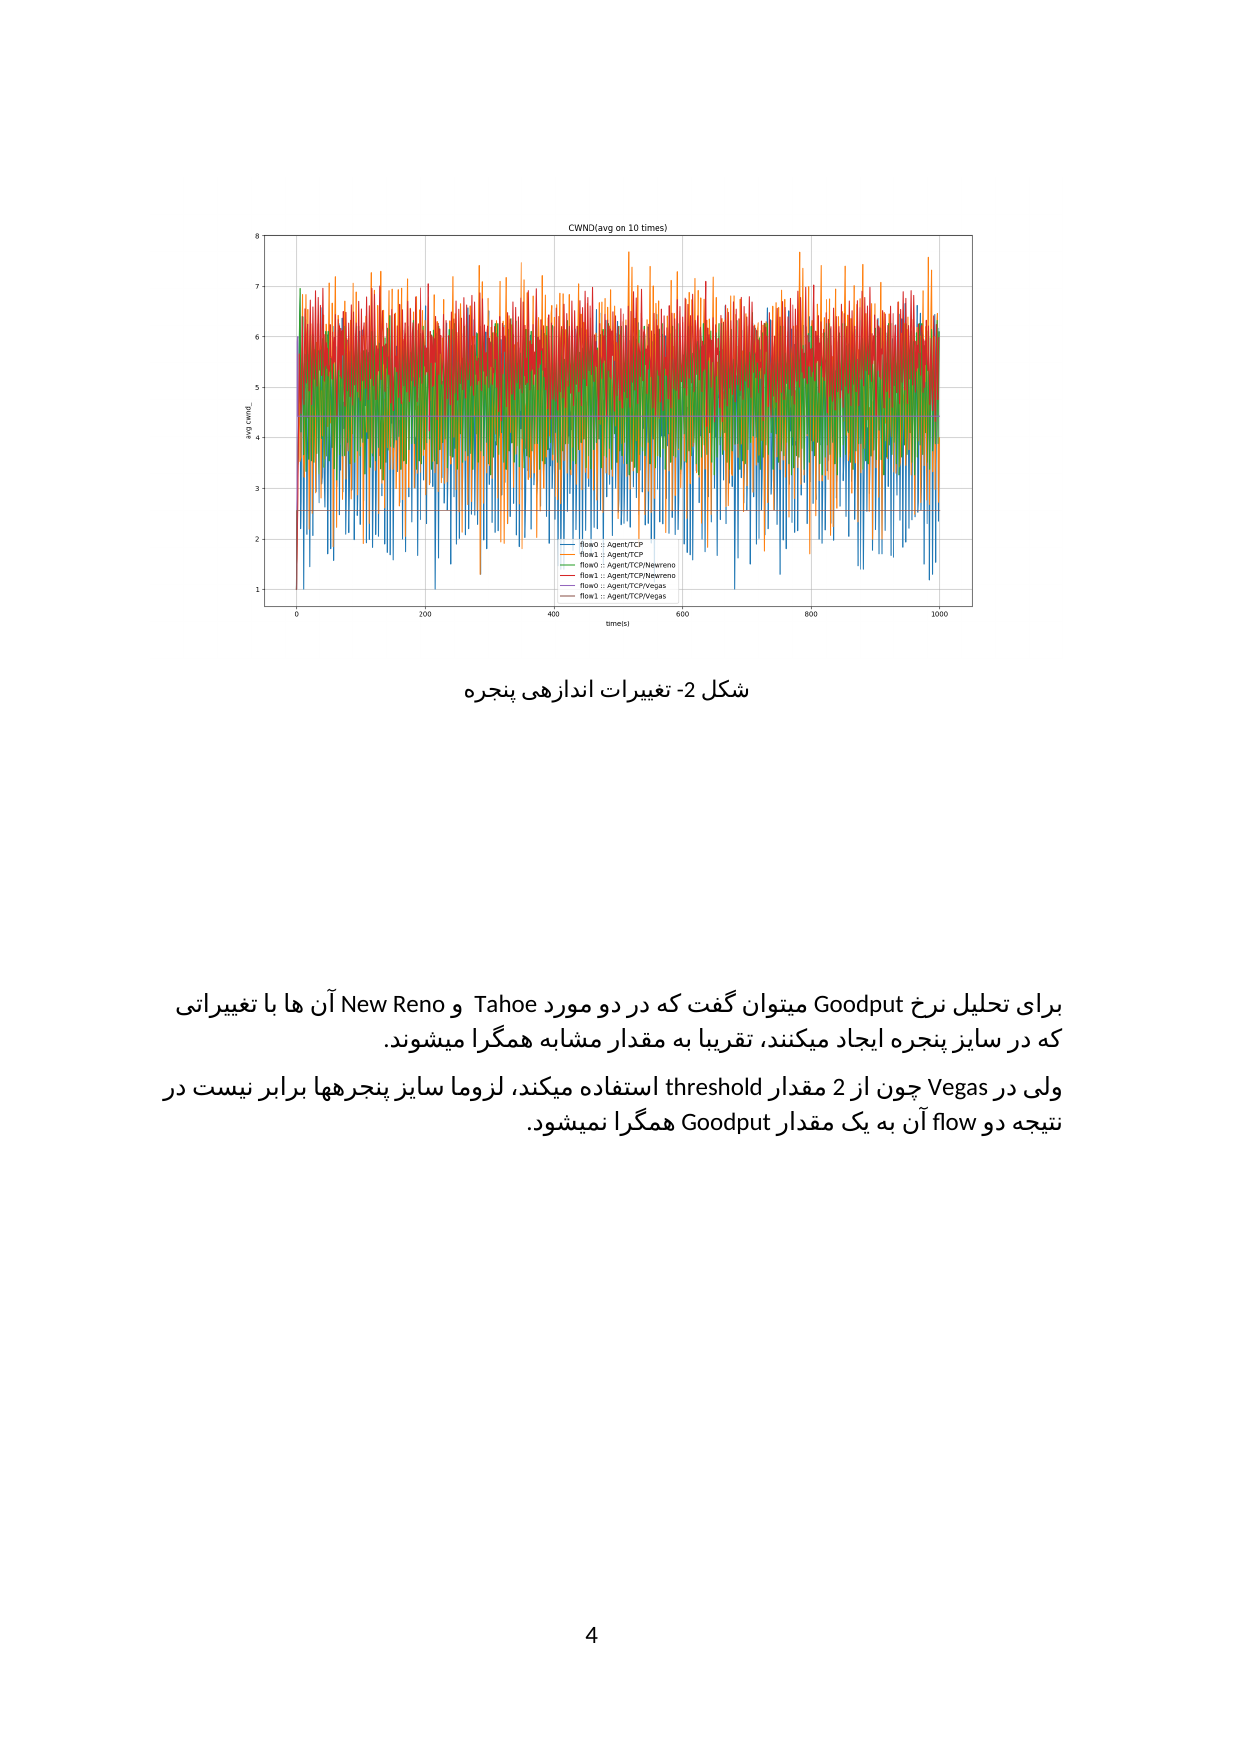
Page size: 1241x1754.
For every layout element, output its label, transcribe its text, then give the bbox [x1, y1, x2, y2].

text شکل 2- تغییرات اندازهی پنجره [150, 676, 1063, 704]
text ولی در Vegas چون از 2 مقدار threshold استفاده میکند، لزوما سایز پنجرهها برابر نیست در نتیجه دو flow آن به یک مقدار Goodput همگرا نمیشود. [150, 1071, 1063, 1136]
picture [150, 177, 1063, 659]
text برای تحلیل نرخ Goodput میتوان گفت که در دو مورد Tahoe و New Reno آن ها با تغییراتی که در سایز پنجره ایجاد میکنند، تقریبا به مقدار مشابه همگرا میشوند. [150, 988, 1063, 1054]
